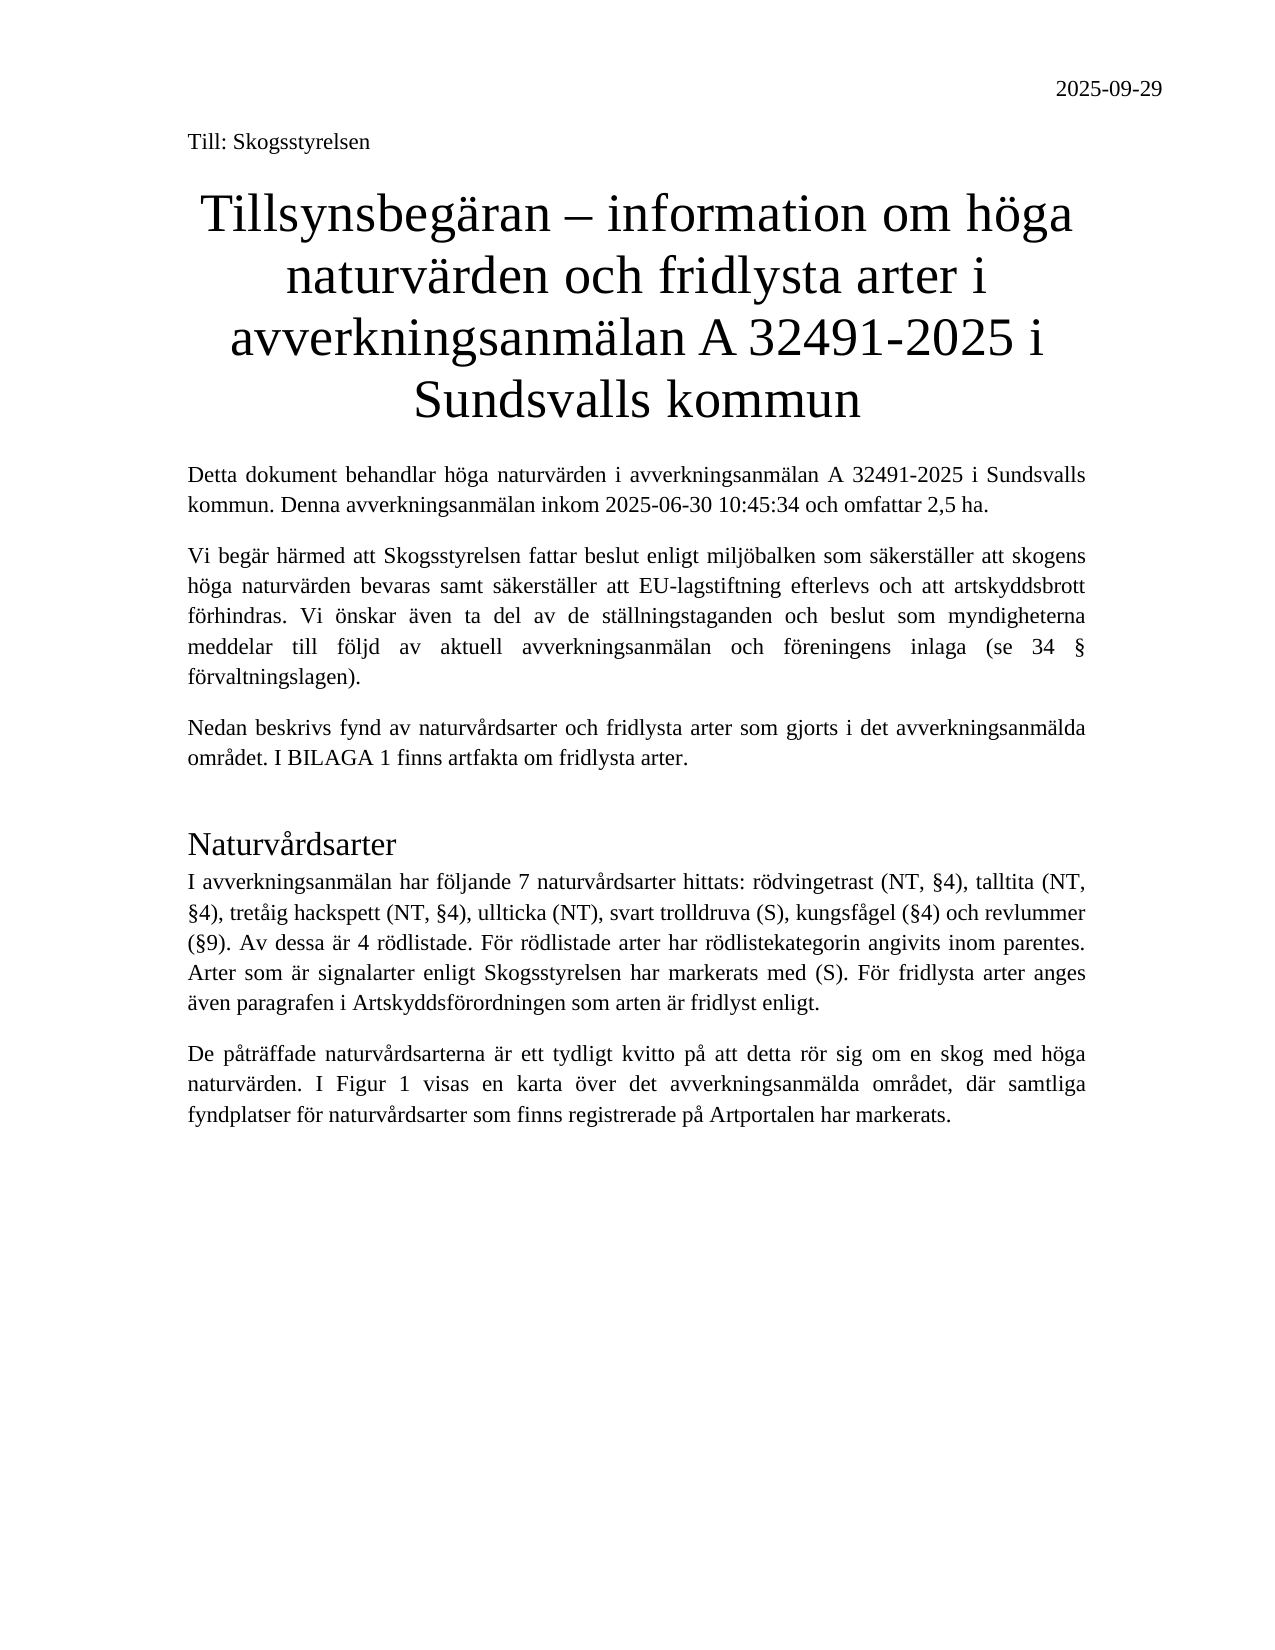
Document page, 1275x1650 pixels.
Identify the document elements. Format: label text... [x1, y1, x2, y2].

text Vi begär härmed att Skogsstyrelsen fattar beslut enligt miljöbalken som säkerställer att skogens höga naturvärden bevaras samt säkerställer att EU-lagstiftning efterlevs och att artskyddsbrott förhindras. Vi önskar även ta del av de ställningstaganden och beslut som myndigheterna meddelar till följd av aktuell avverkningsanmälan och föreningens inlaga (se 34 § förvaltningslagen). [187, 542, 1087, 689]
title Tillsynsbegäran – information om höga naturvärden och fridlysta arter i avverkningsanmälan A 32491-2025 i Sundsvalls kommun [187, 180, 1087, 429]
subtitle Naturvårdsarter [187, 824, 1087, 863]
text Nedan beskrivs fynd av naturvårdsarter och fridlysta arter som gjorts i det avverkningsanmälda området. I BILAGA 1 finns artfakta om fridlysta arter. [187, 714, 1087, 771]
text De påträffade naturvårdsarterna är ett tydligt kvitto på att detta rör sig om en skog med höga naturvärden. I Figur 1 visas en karta över det avverkningsanmälda området, där samtliga fyndplatser för naturvårdsarter som finns registrerade på Artportalen har markerats. [187, 1040, 1087, 1127]
text I avverkningsanmälan har följande 7 naturvårdsarter hittats: rödvingetrast (NT, §4), talltita (NT, §4), tretåig hackspett (NT, §4), ullticka (NT), svart trolldruva (S), kungsfågel (§4) och revlummer (§9). Av dessa är 4 rödlistade. För rödlistade arter har rödlistekategorin angivits inom parentes. Arter som är signalarter enligt Skogsstyrelsen har markerats med (S). För fridlysta arter anges även paragrafen i Artskyddsförordningen som arten är fridlyst enligt. [187, 868, 1087, 1016]
text Detta dokument behandlar höga naturvärden i avverkningsanmälan A 32491-2025 i Sundsvalls kommun. Denna avverkningsanmälan inkom 2025-06-30 10:45:34 och omfattar 2,5 ha. [187, 461, 1087, 517]
